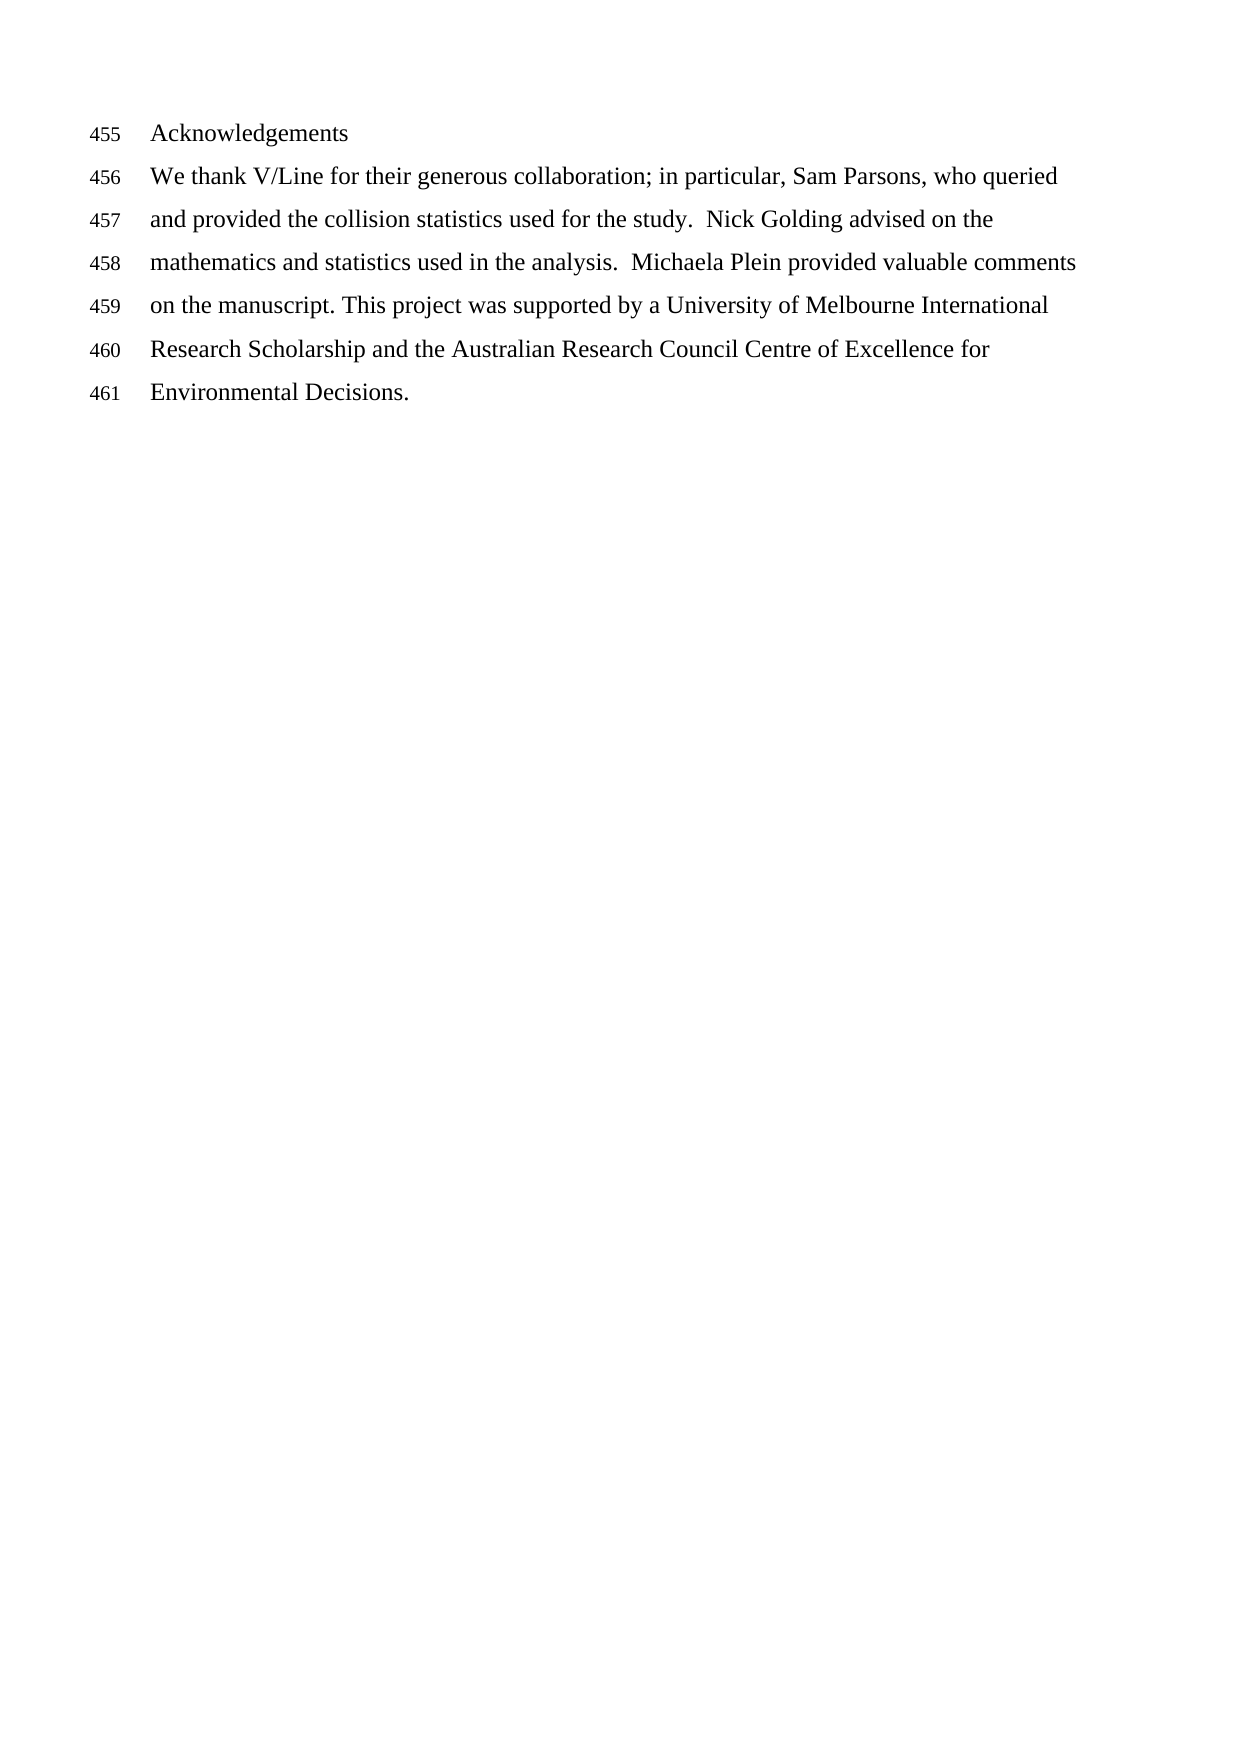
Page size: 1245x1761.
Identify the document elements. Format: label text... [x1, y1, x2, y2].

text We thank V/Line for their generous collaboration; in particular, Sam Parsons, who queried and provided the collision statistics used for the study. Nick Golding advised on the mathematics and statistics used in the analysis. Michaela Plein provided valuable comments on the manuscript. This project was supported by a University of Melbourne International Research Scholarship and the Australian Research Council Centre of Excellence for Environmental Decisions. [150, 161, 1095, 406]
list Acknowledgements [150, 118, 1095, 147]
